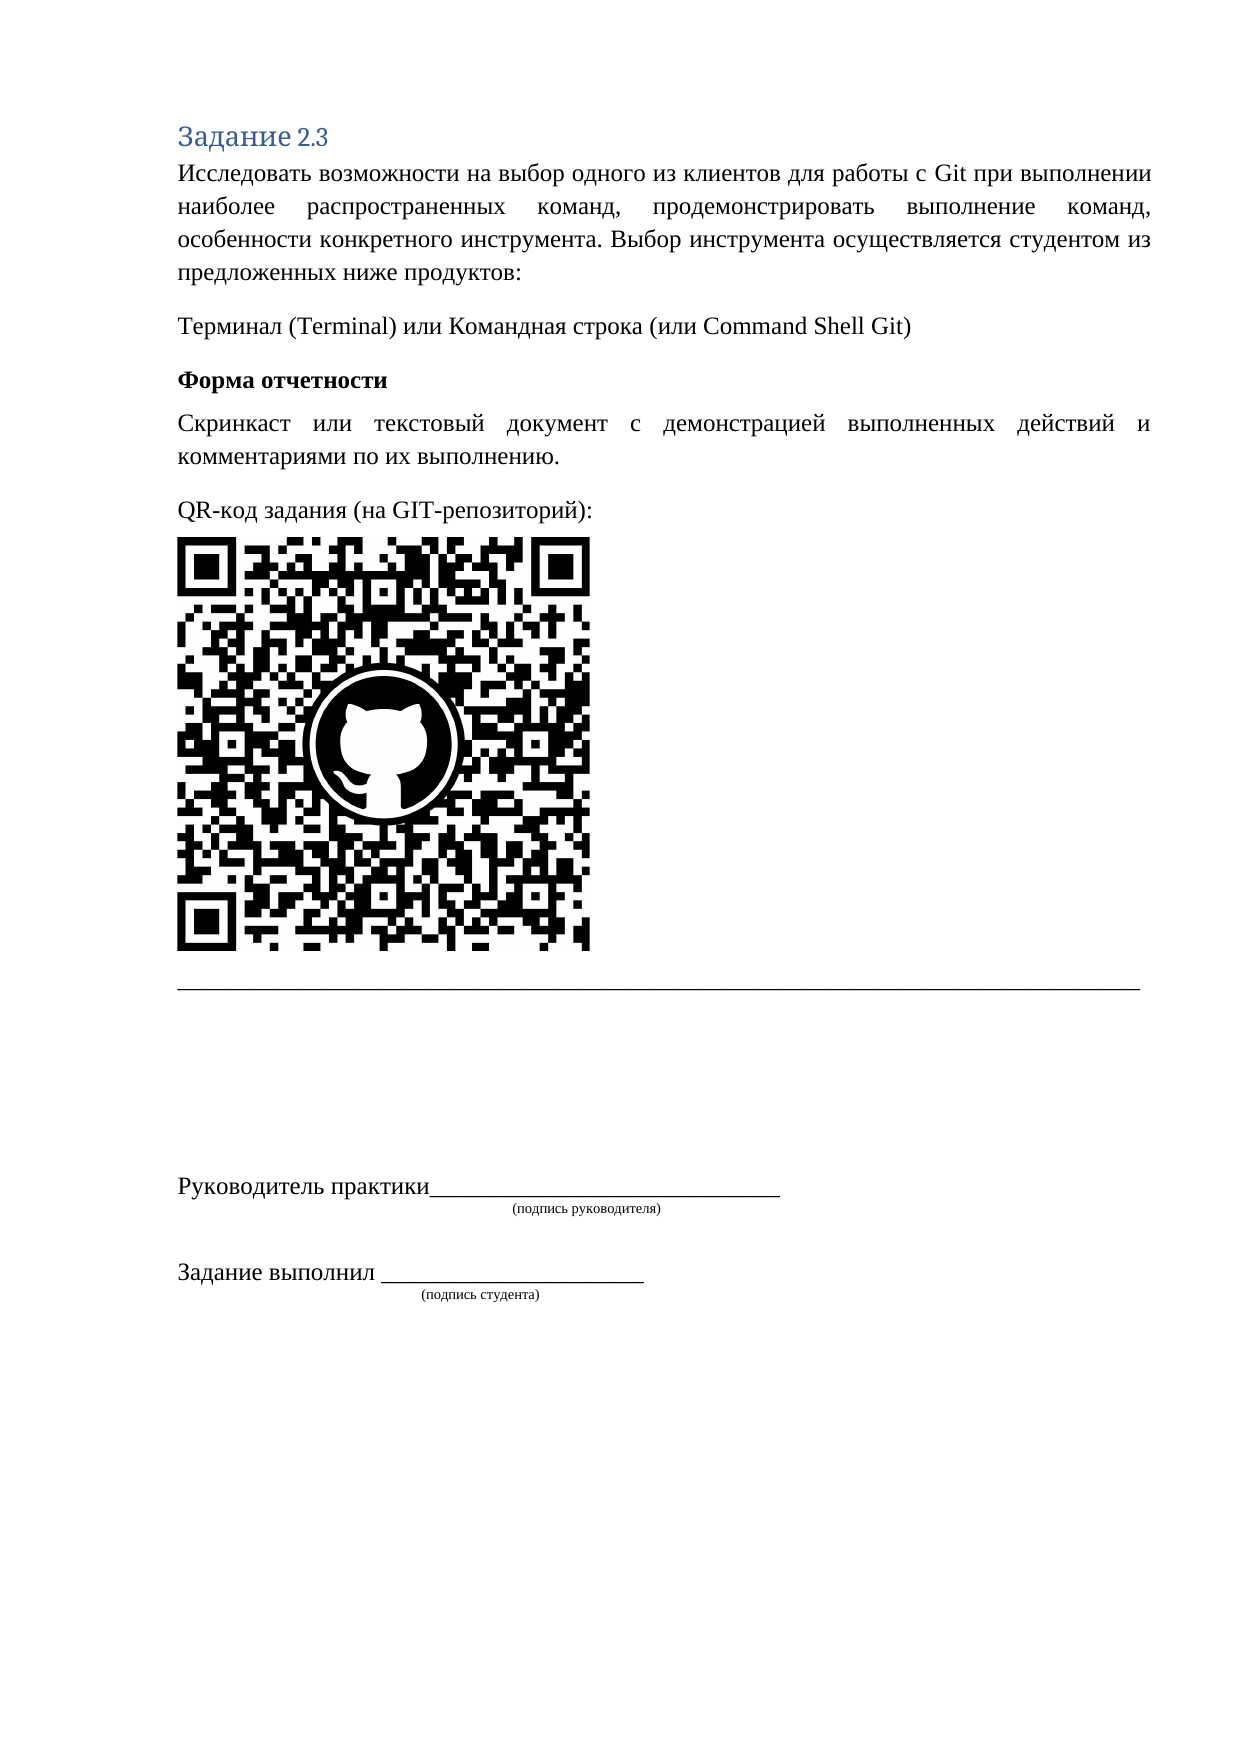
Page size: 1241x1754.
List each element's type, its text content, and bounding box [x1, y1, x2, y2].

text Скринкаст или текстовый документ с демонстрацией выполненных действий и комментариями по их выполнению. [177, 408, 1152, 470]
text Исследовать возможности на выбор одного из клиентов для работы с Git при выполнении наиболее распространенных команд, продемонстрировать выполнение команд, особенности конкретного инструмента. Выбор инструмента осуществляется студентом из предложенных ниже продуктов: [177, 158, 1152, 286]
text Задание выполнил _____________________ [177, 1257, 1152, 1286]
text (подпись студента) [177, 1286, 1152, 1315]
text QR-код задания (на GIT-репозиторий): [177, 495, 1152, 523]
text Терминал (Terminal) или Командная строка (или Command Shell Git) [177, 311, 1152, 340]
subtitle Задание 2.3 [177, 122, 1152, 153]
text (подпись руководителя) [177, 1200, 1152, 1228]
text Форма отчетности [177, 365, 1152, 393]
text _____________________________________________________________________________ [177, 964, 1152, 993]
text Руководитель практики____________________________ [177, 1171, 1152, 1200]
picture [177, 537, 590, 951]
